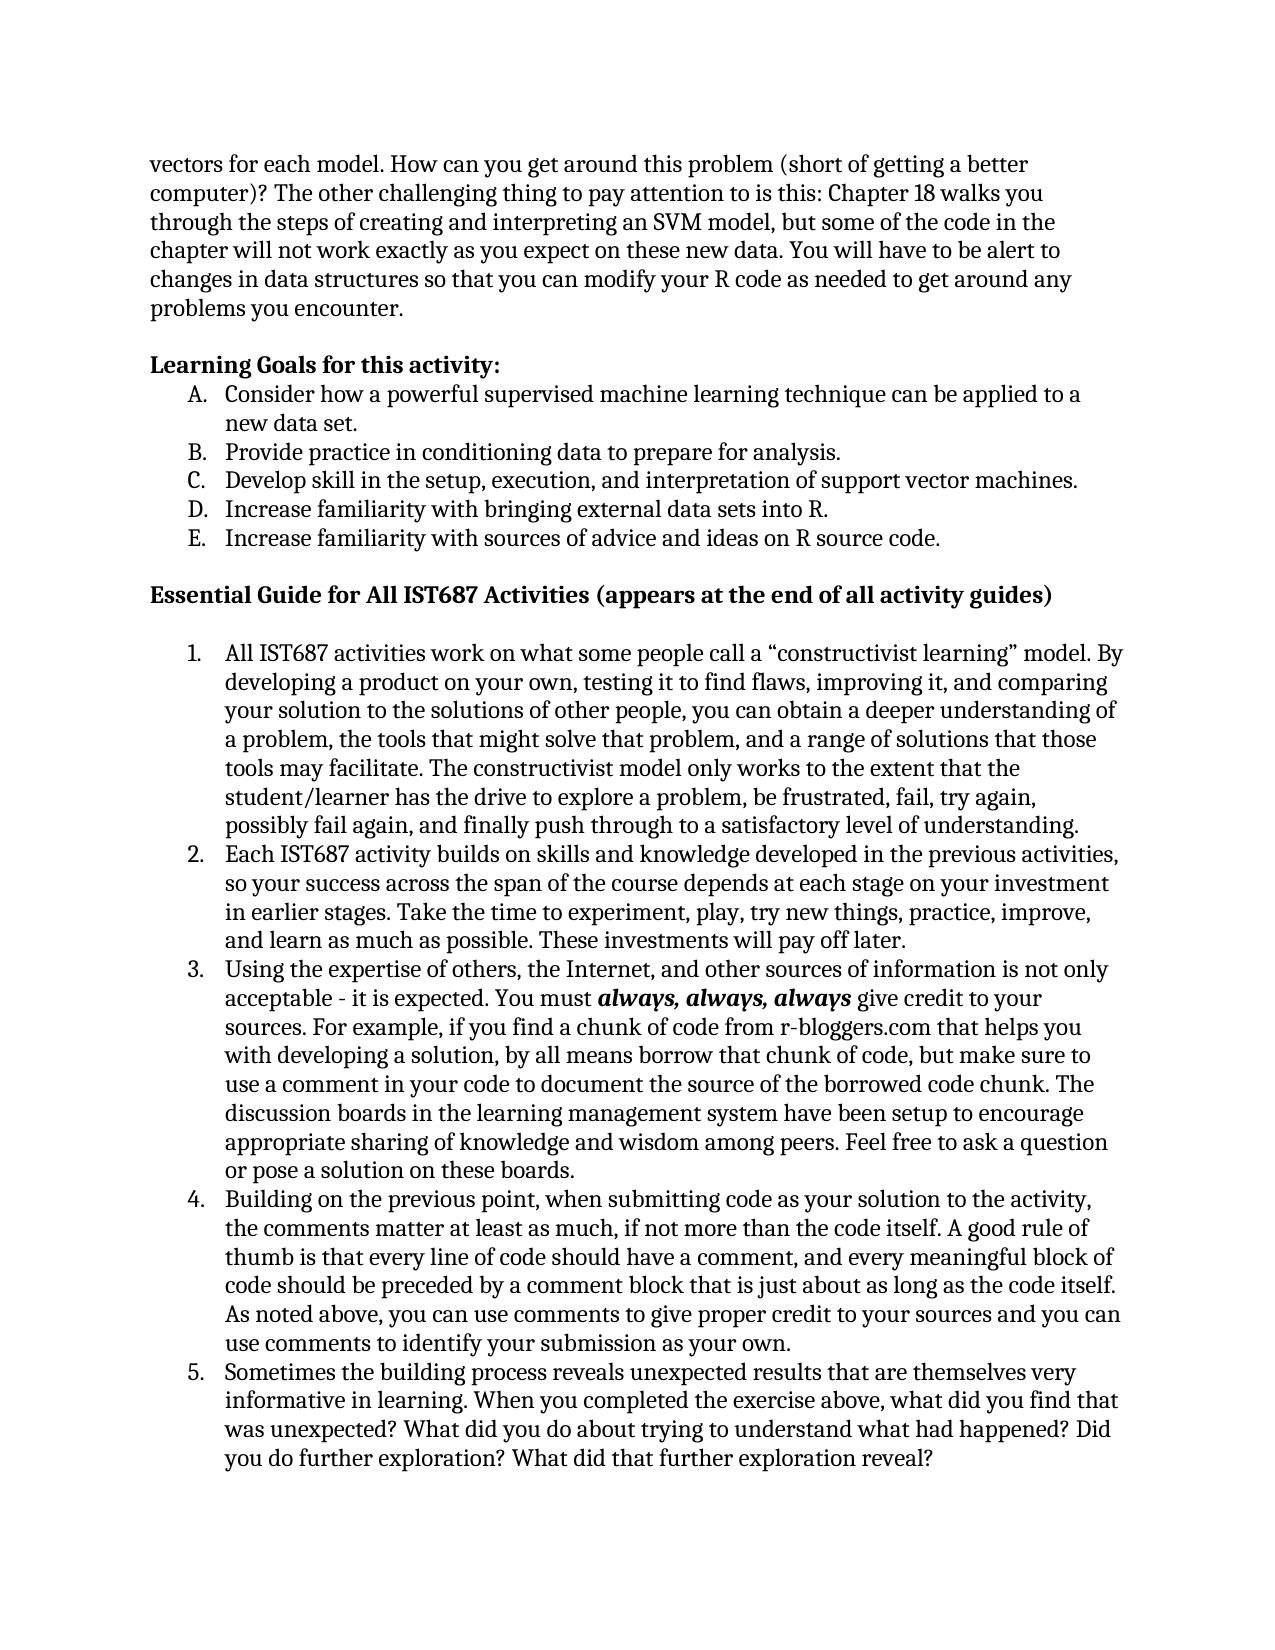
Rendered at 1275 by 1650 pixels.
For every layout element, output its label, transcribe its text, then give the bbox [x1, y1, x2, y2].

list Develop skill in the setup, execution, and interpretation of support vector machines. [187, 466, 1125, 495]
list Using the expertise of others, the Internet, and other sources of information is not only acceptable - it is expected. You must always, always, always give credit to your sources. For example, if you find a chunk of code from r-bloggers.com that helps you with developing a solution, by all means borrow that chunk of code, but make sure to use a comment in your code to document the source of the borrowed code chunk. The discussion boards in the learning management system have been setup to encourage appropriate sharing of knowledge and wisdom among peers. Feel free to ask a question or pose a solution on these boards. [187, 955, 1125, 1185]
list All IST687 activities work on what some people call a “constructivist learning” model. By developing a product on your own, testing it to find flaws, improving it, and comparing your solution to the solutions of other people, you can obtain a deeper understanding of a problem, the tools that might solve that problem, and a range of solutions that those tools may facilitate. The constructivist model only works to the extent that the student/learner has the drive to explore a problem, be frustrated, fail, try again, possibly fail again, and finally push through to a satisfactory level of understanding. [187, 639, 1125, 840]
text Essential Guide for All IST687 Activities (appears at the end of all activity guides) [150, 581, 1125, 610]
list Provide practice in conditioning data to prepare for analysis. [187, 437, 1125, 466]
list Sometimes the building process reveals unexpected results that are themselves very informative in learning. When you completed the exercise above, what did you find that was unexpected? What did you do about trying to understand what had happened? Did you do further exploration? What did that further exploration reveal? [187, 1357, 1125, 1472]
list Increase familiarity with sources of advice and ideas on R source code. [187, 524, 1125, 552]
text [150, 150, 1125, 322]
list Each IST687 activity builds on skills and knowledge developed in the previous activities, so your success across the span of the course depends at each stage on your investment in earlier stages. Take the time to experiment, play, try new things, practice, improve, and learn as much as possible. These investments will pay off later. [187, 840, 1125, 955]
list Building on the previous point, when submitting code as your solution to the activity, the comments matter at least as much, if not more than the code itself. A good rule of thumb is that every line of code should have a comment, and every meaningful block of code should be preceded by a comment block that is just about as long as the code itself. As noted above, you can use comments to give proper credit to your sources and you can use comments to identify your submission as your own. [187, 1185, 1125, 1357]
list Consider how a powerful supervised machine learning technique can be applied to a new data set. [187, 380, 1125, 437]
list Increase familiarity with bringing external data sets into R. [187, 495, 1125, 524]
text Learning Goals for this activity: [150, 351, 1125, 380]
